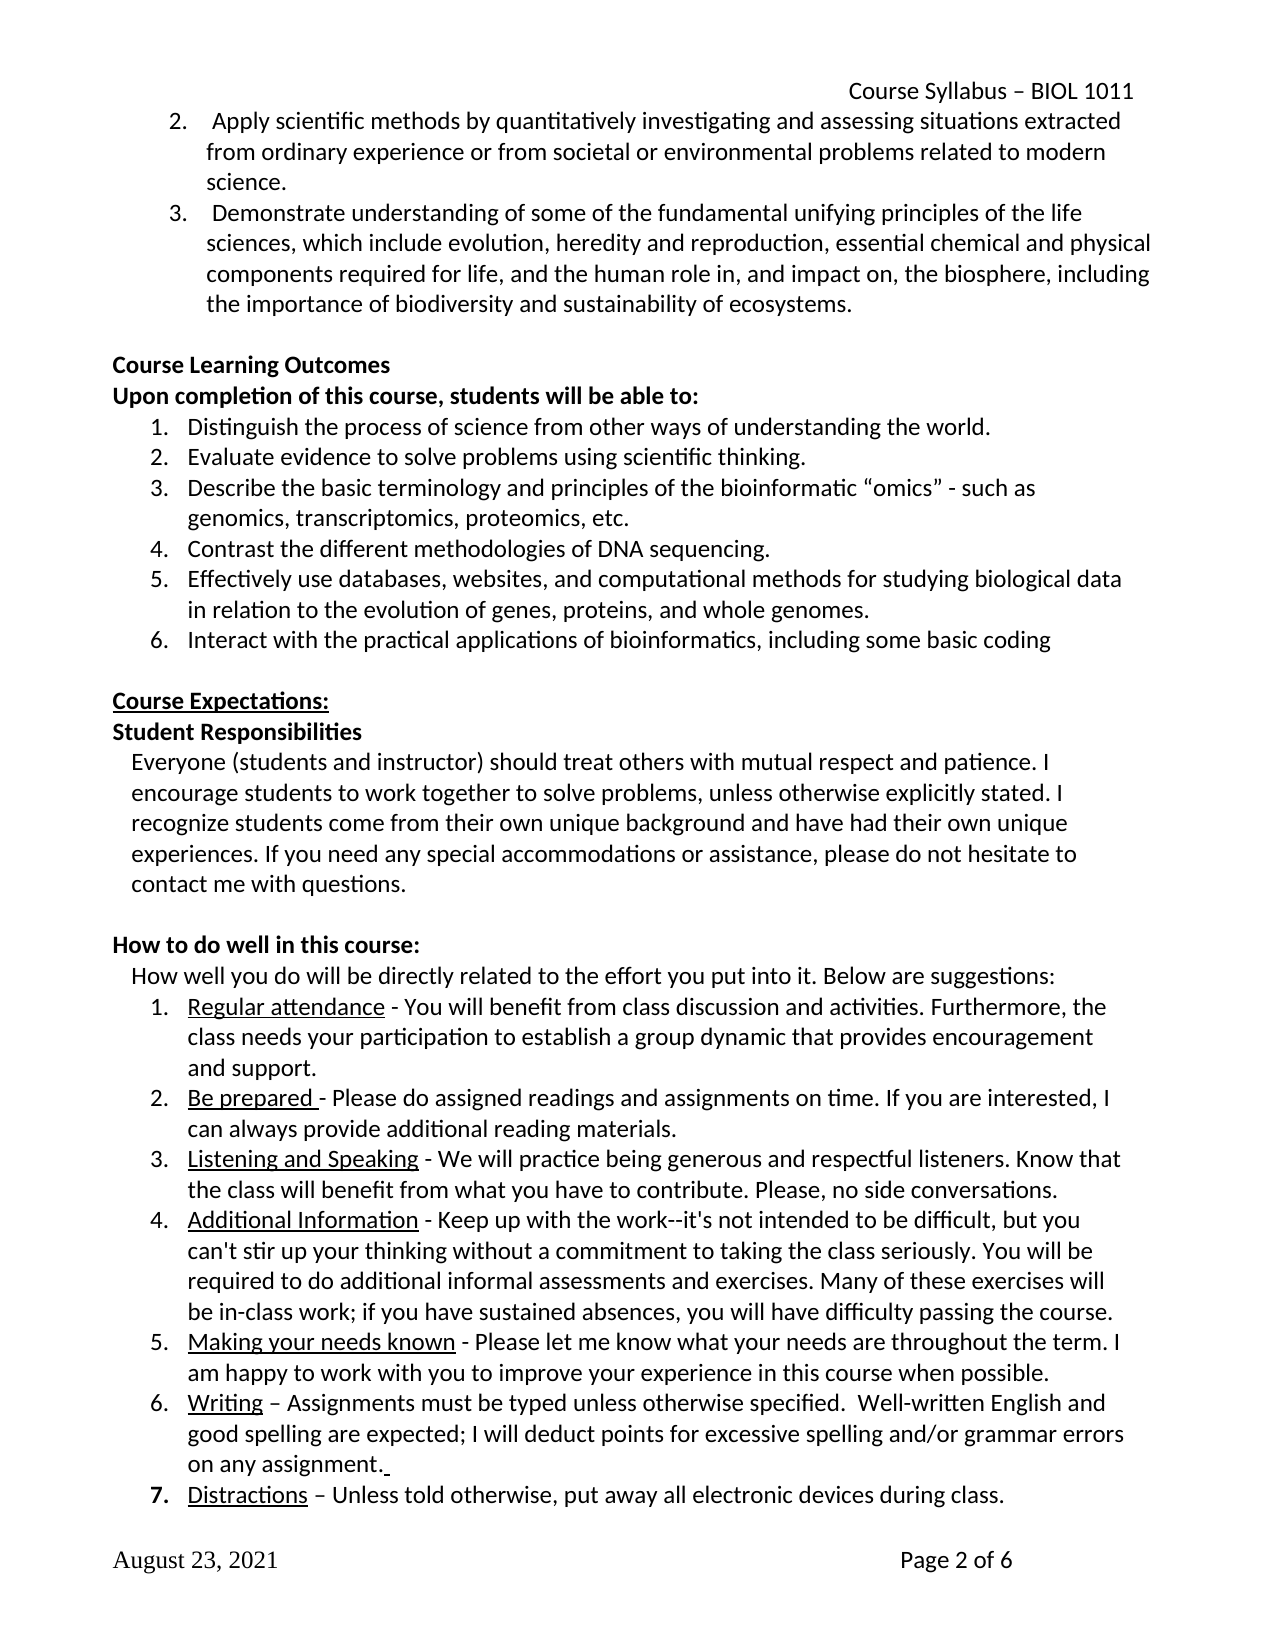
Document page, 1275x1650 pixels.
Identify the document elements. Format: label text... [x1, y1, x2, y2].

list Demonstrate understanding of some of the fundamental unifying principles of the life sciences, which include evolution, heredity and reproduction, essential chemical and physical components required for life, and the human role in, and impact on, the biosphere, including the importance of biodiversity and sustainability of ecosystems. [169, 197, 1171, 319]
list Effectively use databases, websites, and computational methods for studying biological data in relation to the evolution of genes, proteins, and whole genomes. [150, 563, 1134, 624]
list Distractions – Unless told otherwise, put away all electronic devices during class. [150, 1479, 1134, 1509]
list Writing – Assignments must be typed unless otherwise specified. Well-written English and good spelling are expected; I will deduct points for excessive spelling and/or grammar errors on any assignment. [150, 1387, 1134, 1479]
list Apply scientific methods by quantitatively investigating and assessing situations extracted from ordinary experience or from societal or environmental problems related to modern science. [169, 106, 1171, 197]
list Describe the basic terminology and principles of the bioinformatic “omics” - such as genomics, transcriptomics, proteomics, etc. [150, 472, 1134, 533]
list Distinguish the process of science from other ways of understanding the world. [150, 411, 1134, 441]
list Be prepared - Please do assigned readings and assignments on time. If you are interested, I can always provide additional reading materials. [150, 1082, 1134, 1143]
subtitle Student Responsibilities [112, 716, 1134, 746]
text How well you do will be directly related to the effort you put into it. Below are suggestions: [131, 960, 1134, 991]
subtitle How to do well in this course: [112, 929, 1134, 960]
list Interact with the practical applications of bioinformatics, including some basic coding [150, 624, 1134, 655]
subtitle Course Expectations: [112, 685, 1134, 716]
list Additional Information - Keep up with the work--it's not intended to be difficult, but you can't stir up your thinking without a commitment to taking the class seriously. You will be required to do additional informal assessments and exercises. Many of these exercises will be in-class work; if you have sustained absences, you will have difficulty passing the course. [150, 1204, 1134, 1326]
list Contrast the different methodologies of DNA sequencing. [150, 533, 1134, 563]
list Making your needs known - Please let me know what your needs are throughout the term. I am happy to work with you to improve your experience in this course when possible. [150, 1326, 1134, 1387]
subtitle Course Learning Outcomes [112, 350, 1134, 380]
text Everyone (students and instructor) should treat others with mutual respect and patience. I encourage students to work together to solve problems, unless otherwise explicitly stated. I recognize students come from their own unique background and have had their own unique experiences. If you need any special accommodations or assistance, please do not hesitate to contact me with questions. [131, 746, 1134, 899]
list Regular attendance - You will benefit from class discussion and activities. Furthermore, the class needs your participation to establish a group dynamic that provides encouragement and support. [150, 991, 1134, 1082]
list Evaluate evidence to solve problems using scientific thinking. [150, 441, 1134, 472]
subtitle Upon completion of this course, students will be able to: [112, 380, 1134, 411]
list Listening and Speaking - We will practice being generous and respectful listeners. Know that the class will benefit from what you have to contribute. Please, no side conversations. [150, 1143, 1134, 1204]
